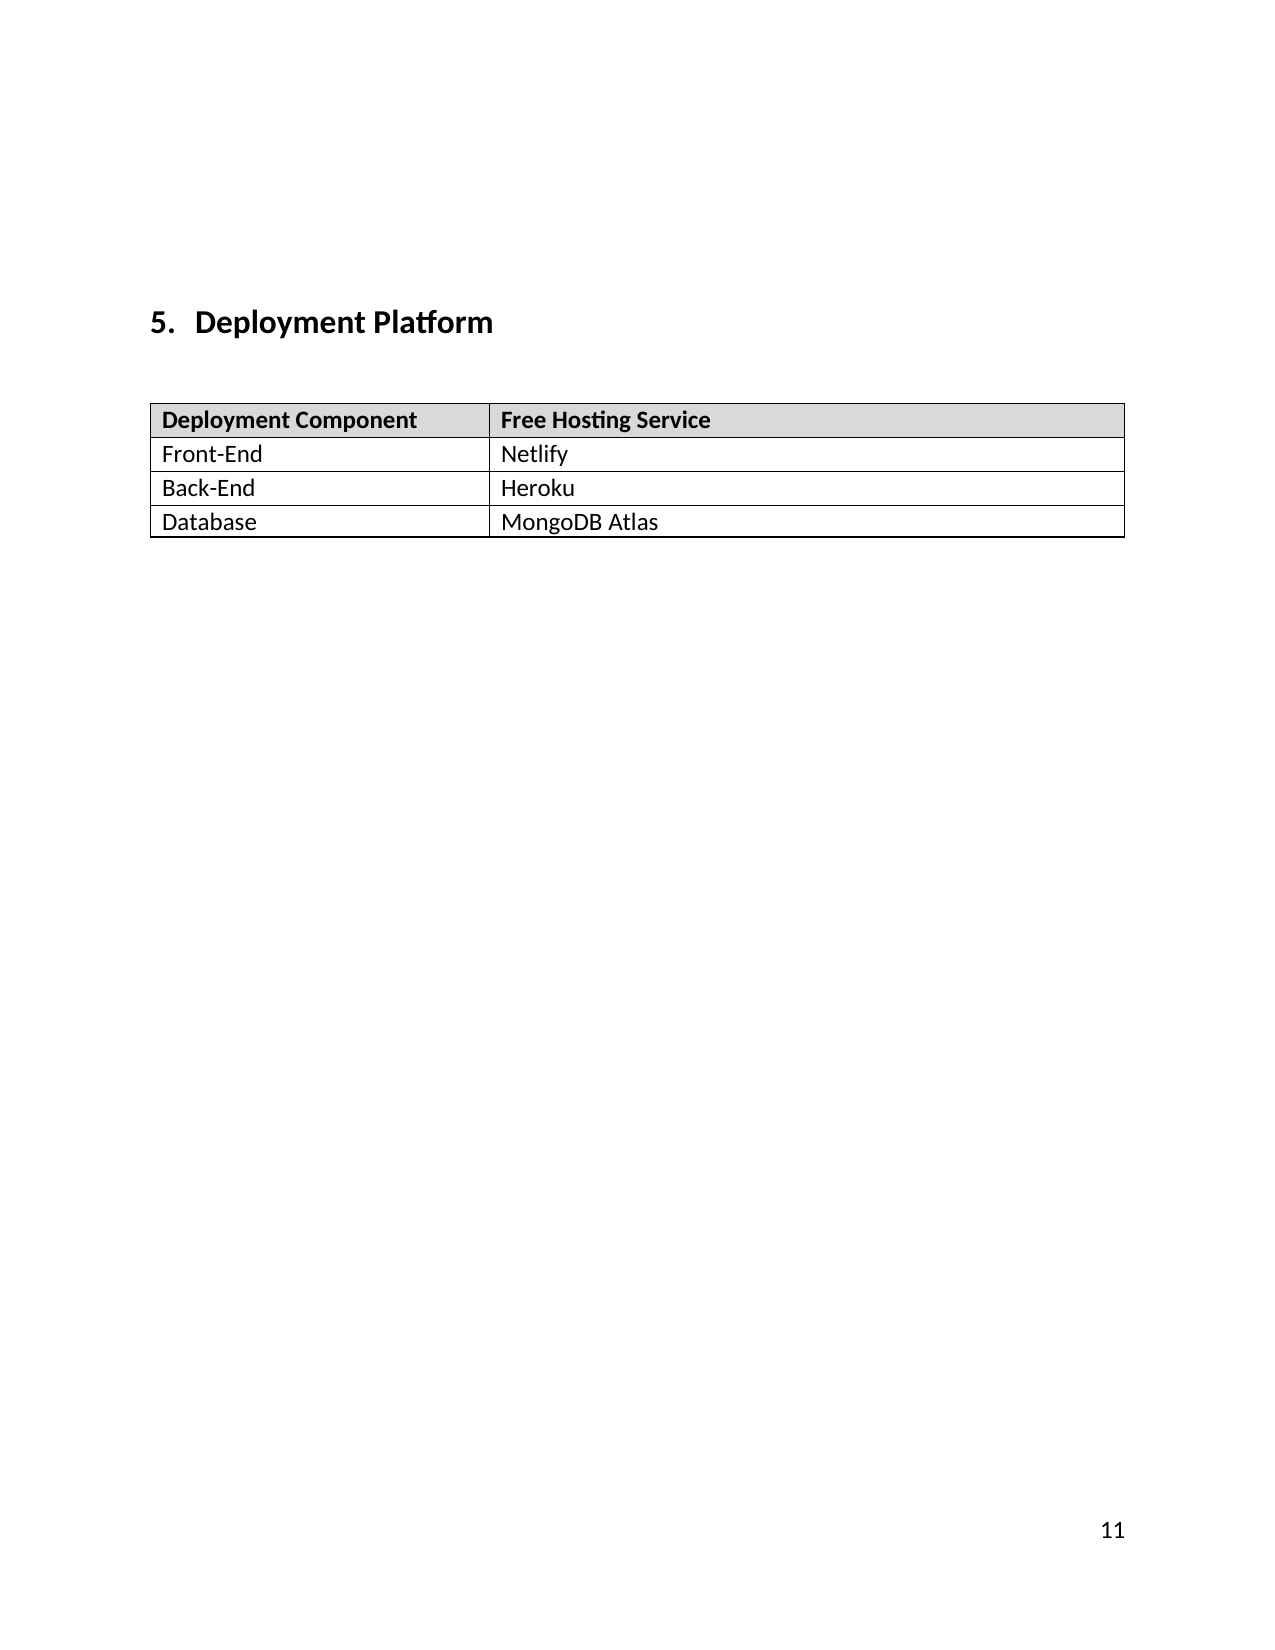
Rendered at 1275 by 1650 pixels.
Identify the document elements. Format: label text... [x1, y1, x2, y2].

table_cell Database [151, 506, 489, 536]
table_cell Netlify [490, 438, 1124, 471]
table_cell Back-End [151, 472, 489, 505]
subtitle Deployment Platform [150, 301, 1125, 342]
table_header Free Hosting Service [490, 404, 1124, 437]
table_cell Front-End [151, 438, 489, 471]
table_header Deployment Component [151, 404, 489, 437]
table_cell MongoDB Atlas [490, 506, 1124, 536]
table_cell Heroku [490, 472, 1124, 505]
